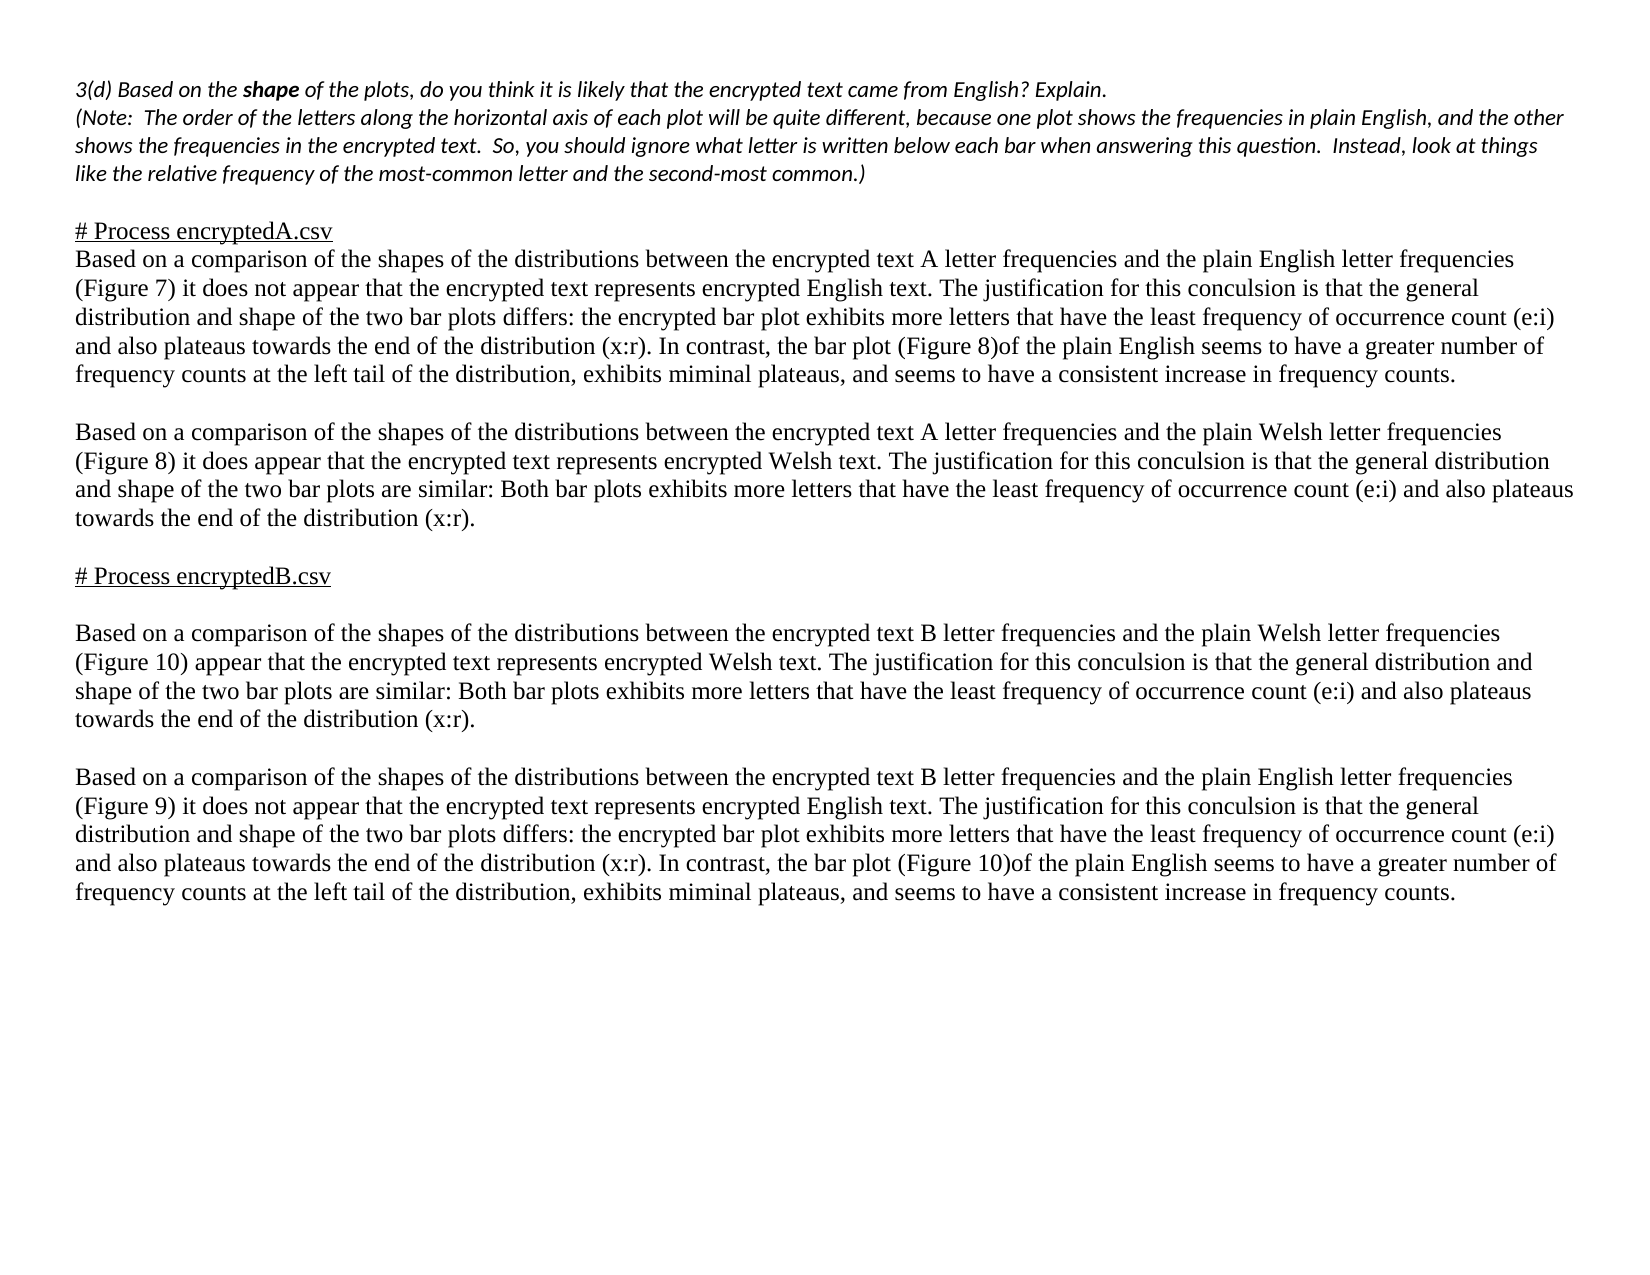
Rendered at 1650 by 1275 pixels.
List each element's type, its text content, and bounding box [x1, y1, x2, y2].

text # Process encryptedB.csv [75, 561, 1575, 589]
text Based on a comparison of the shapes of the distributions between the encrypted text B letter frequencies and the plain Welsh letter frequencies (Figure 10) appear that the encrypted text represents encrypted Welsh text. The justification for this conculsion is that the general distribution and shape of the two bar plots are similar: Both bar plots exhibits more letters that have the least frequency of occurrence count (e:i) and also plateaus towards the end of the distribution (x:r). [75, 618, 1575, 733]
text Based on a comparison of the shapes of the distributions between the encrypted text B letter frequencies and the plain English letter frequencies (Figure 9) it does not appear that the encrypted text represents encrypted English text. The justification for this conculsion is that the general distribution and shape of the two bar plots differs: the encrypted bar plot exhibits more letters that have the least frequency of occurrence count (e:i) and also plateaus towards the end of the distribution (x:r). In contrast, the bar plot (Figure 10)of the plain English seems to have a greater number of frequency counts at the left tail of the distribution, exhibits miminal plateaus, and seems to have a consistent increase in frequency counts. [75, 762, 1575, 906]
text 3(d) Based on the shape of the plots, do you think it is likely that the encrypted text came from English? Explain. [75, 75, 1575, 103]
text Based on a comparison of the shapes of the distributions between the encrypted text A letter frequencies and the plain Welsh letter frequencies (Figure 8) it does appear that the encrypted text represents encrypted Welsh text. The justification for this conculsion is that the general distribution and shape of the two bar plots are similar: Both bar plots exhibits more letters that have the least frequency of occurrence count (e:i) and also plateaus towards the end of the distribution (x:r). [75, 417, 1575, 532]
text Based on a comparison of the shapes of the distributions between the encrypted text A letter frequencies and the plain English letter frequencies (Figure 7) it does not appear that the encrypted text represents encrypted English text. The justification for this conculsion is that the general distribution and shape of the two bar plots differs: the encrypted bar plot exhibits more letters that have the least frequency of occurrence count (e:i) and also plateaus towards the end of the distribution (x:r). In contrast, the bar plot (Figure 8)of the plain English seems to have a greater number of frequency counts at the left tail of the distribution, exhibits miminal plateaus, and seems to have a consistent increase in frequency counts. [75, 244, 1575, 388]
text # Process encryptedA.csv [75, 216, 1575, 244]
text (Note: The order of the letters along the horizontal axis of each plot will be quite different, because one plot shows the frequencies in plain English, and the other shows the frequencies in the encrypted text. So, you should ignore what letter is written below each bar when answering this question. Instead, look at things like the relative frequency of the most-common letter and the second-most common.) [75, 103, 1575, 187]
